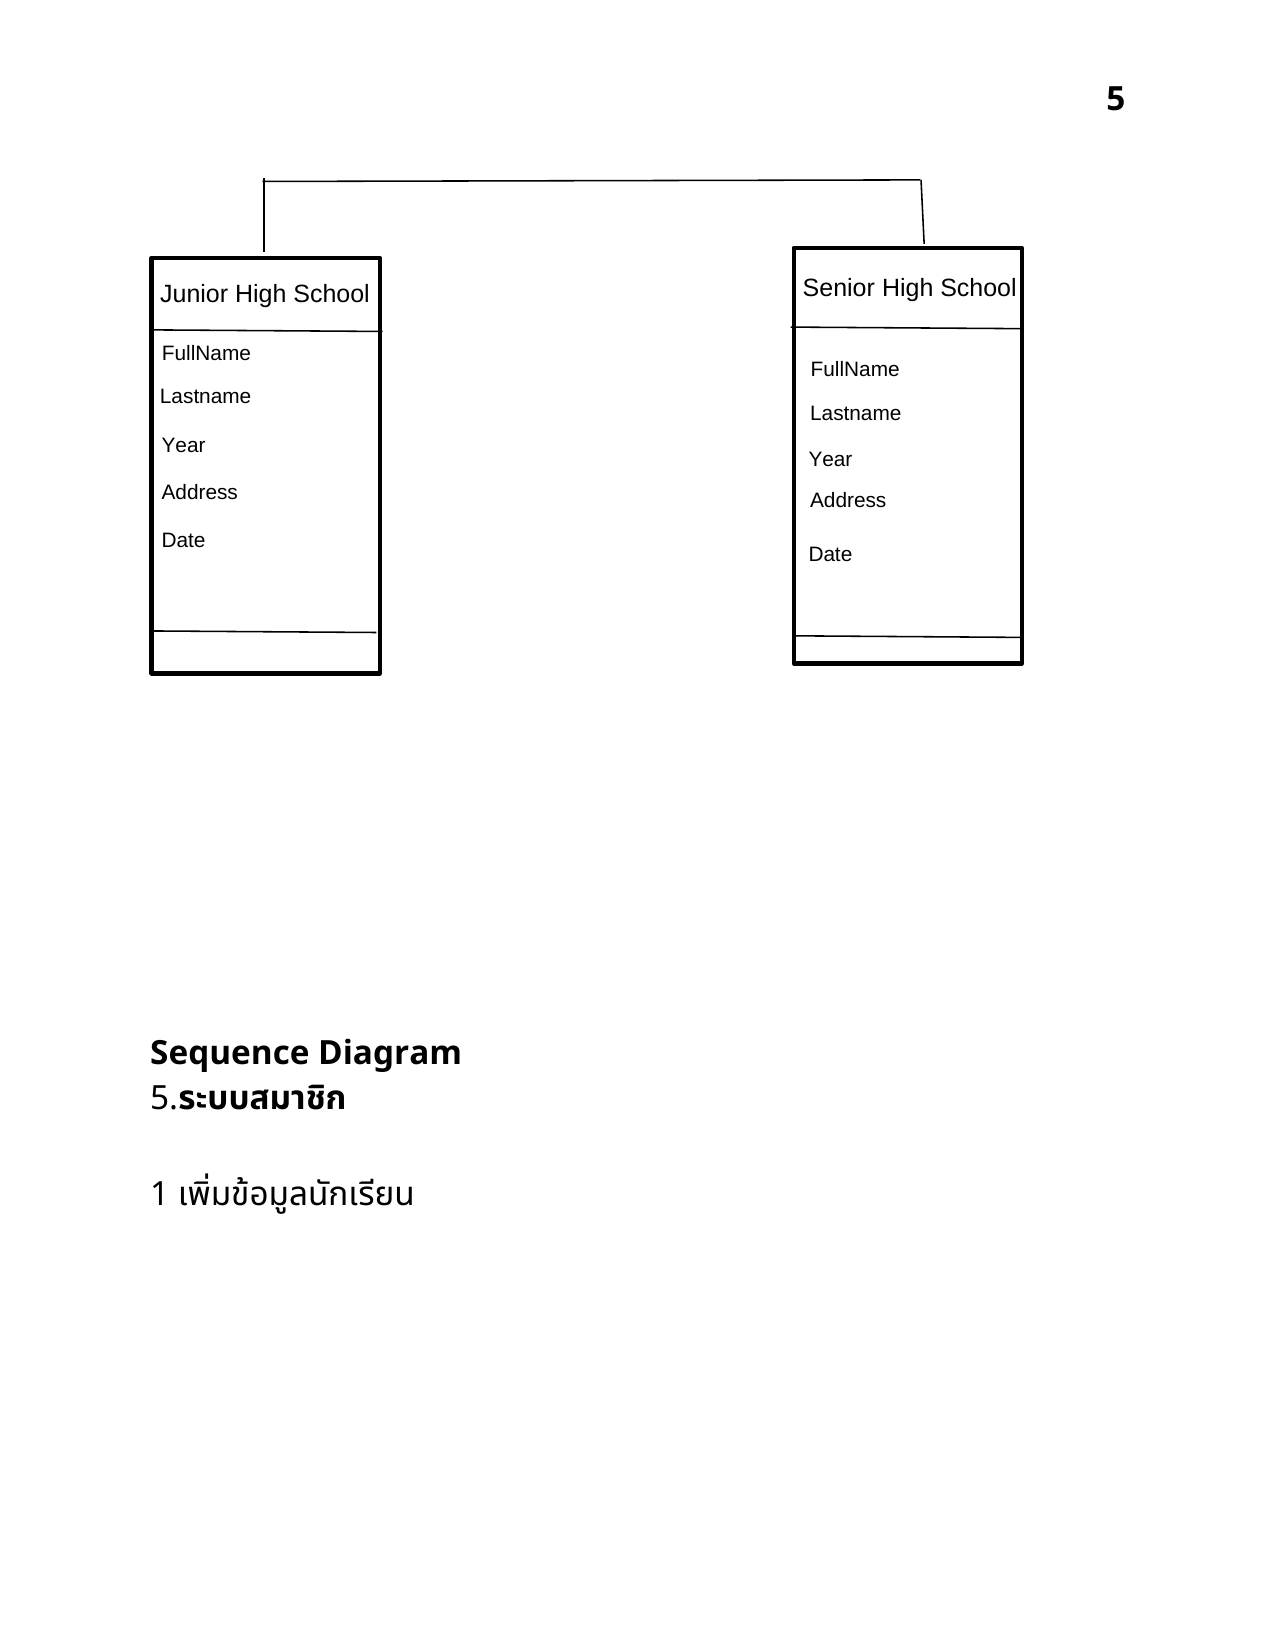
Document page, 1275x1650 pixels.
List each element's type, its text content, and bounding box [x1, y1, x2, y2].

text 5.ระบบสมาชิก [150, 1074, 1125, 1125]
text Sequence Diagram [150, 1029, 1125, 1074]
text 1 เพิ่มข้อมูลนักเรียน [150, 1170, 1125, 1221]
